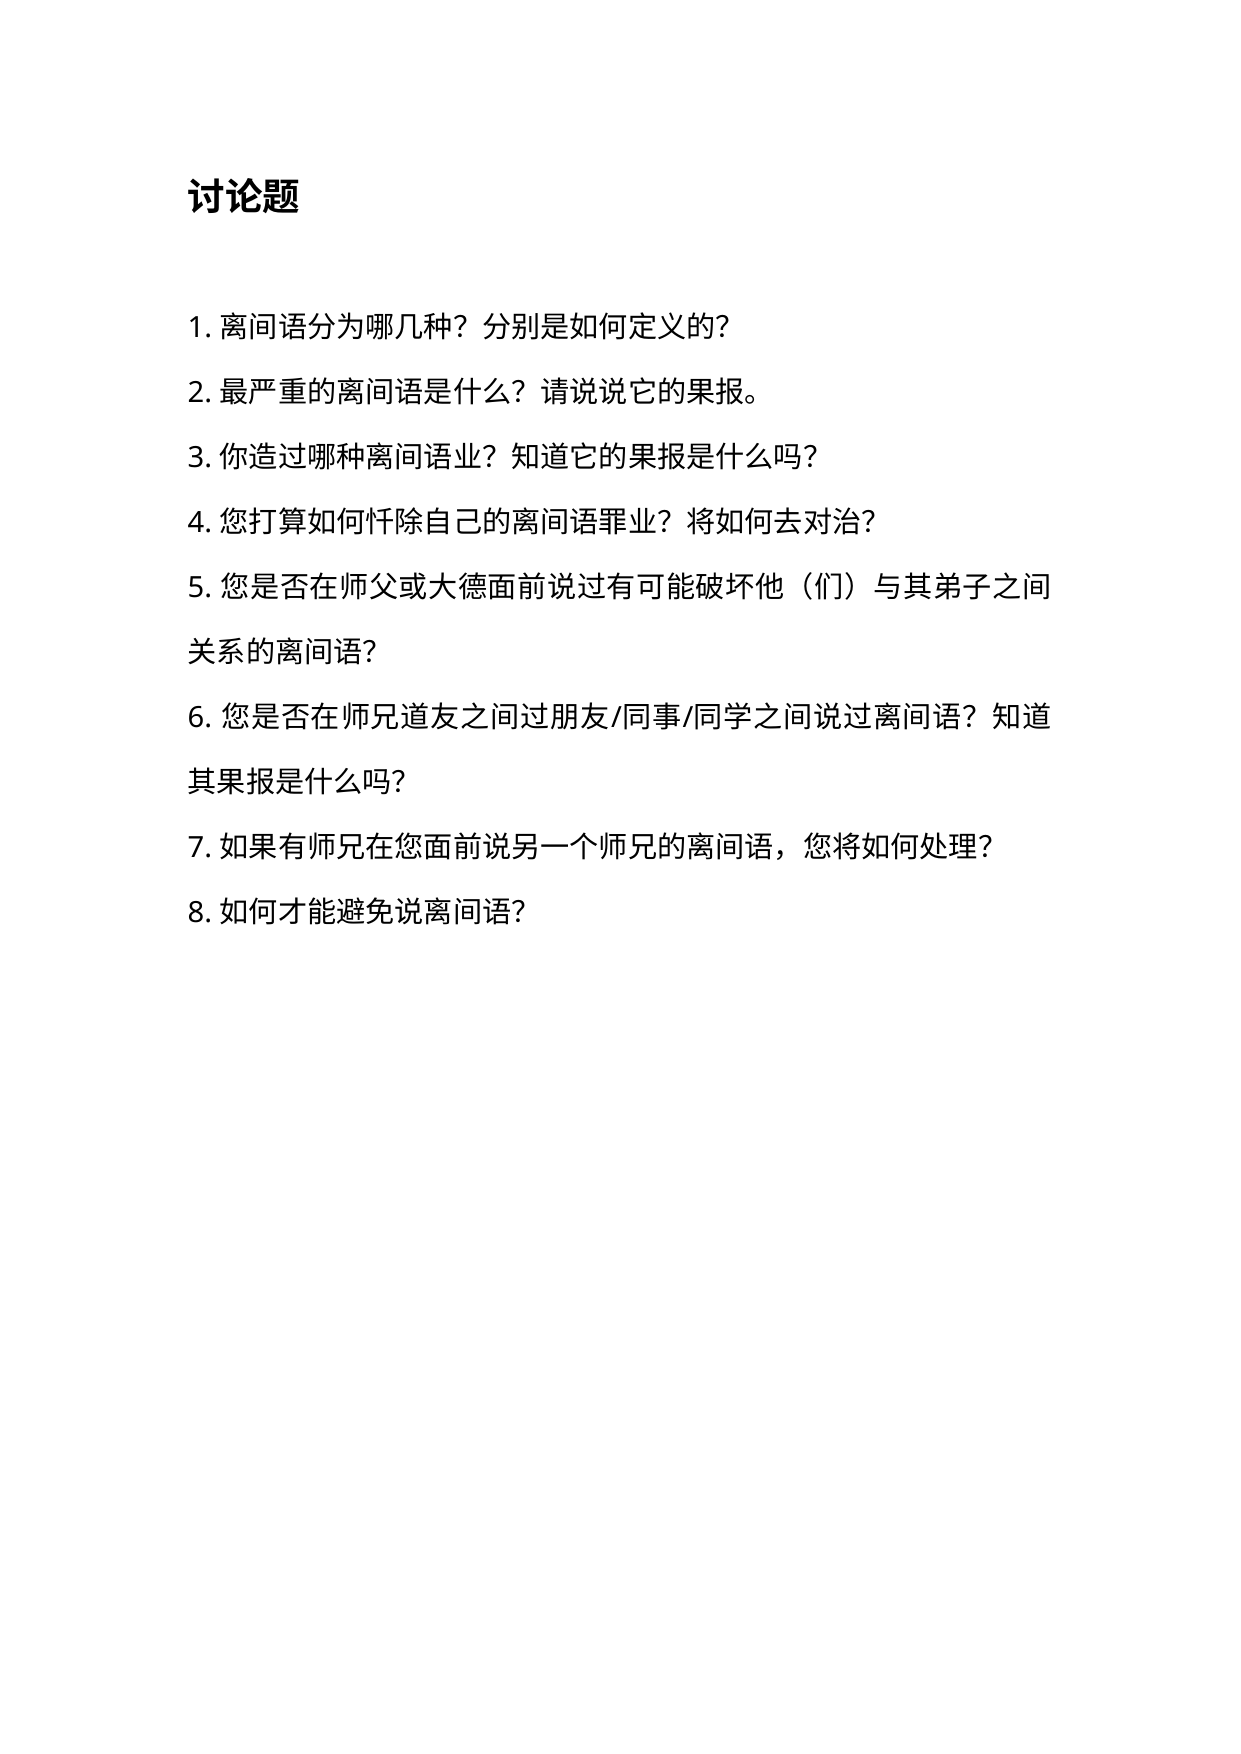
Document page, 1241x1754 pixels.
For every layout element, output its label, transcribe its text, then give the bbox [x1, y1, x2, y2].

text 讨论题 [187, 162, 1053, 227]
text 4. 您打算如何忏除自己的离间语罪业？将如何去对治？ [187, 487, 1053, 552]
text 6. 您是否在师兄道友之间过朋友/同事/同学之间说过离间语？知道其果报是什么吗？ [187, 682, 1053, 812]
text 5. 您是否在师父或大德面前说过有可能破坏他（们）与其弟子之间关系的离间语？ [187, 552, 1053, 682]
text 2. 最严重的离间语是什么？请说说它的果报。 [187, 357, 1053, 422]
text 1. 离间语分为哪几种？分别是如何定义的？ [187, 292, 1053, 357]
text 7. 如果有师兄在您面前说另一个师兄的离间语，您将如何处理？ [187, 812, 1053, 877]
text 3. 你造过哪种离间语业？知道它的果报是什么吗？ [187, 422, 1053, 487]
text 8. 如何才能避免说离间语？ [187, 877, 1053, 942]
